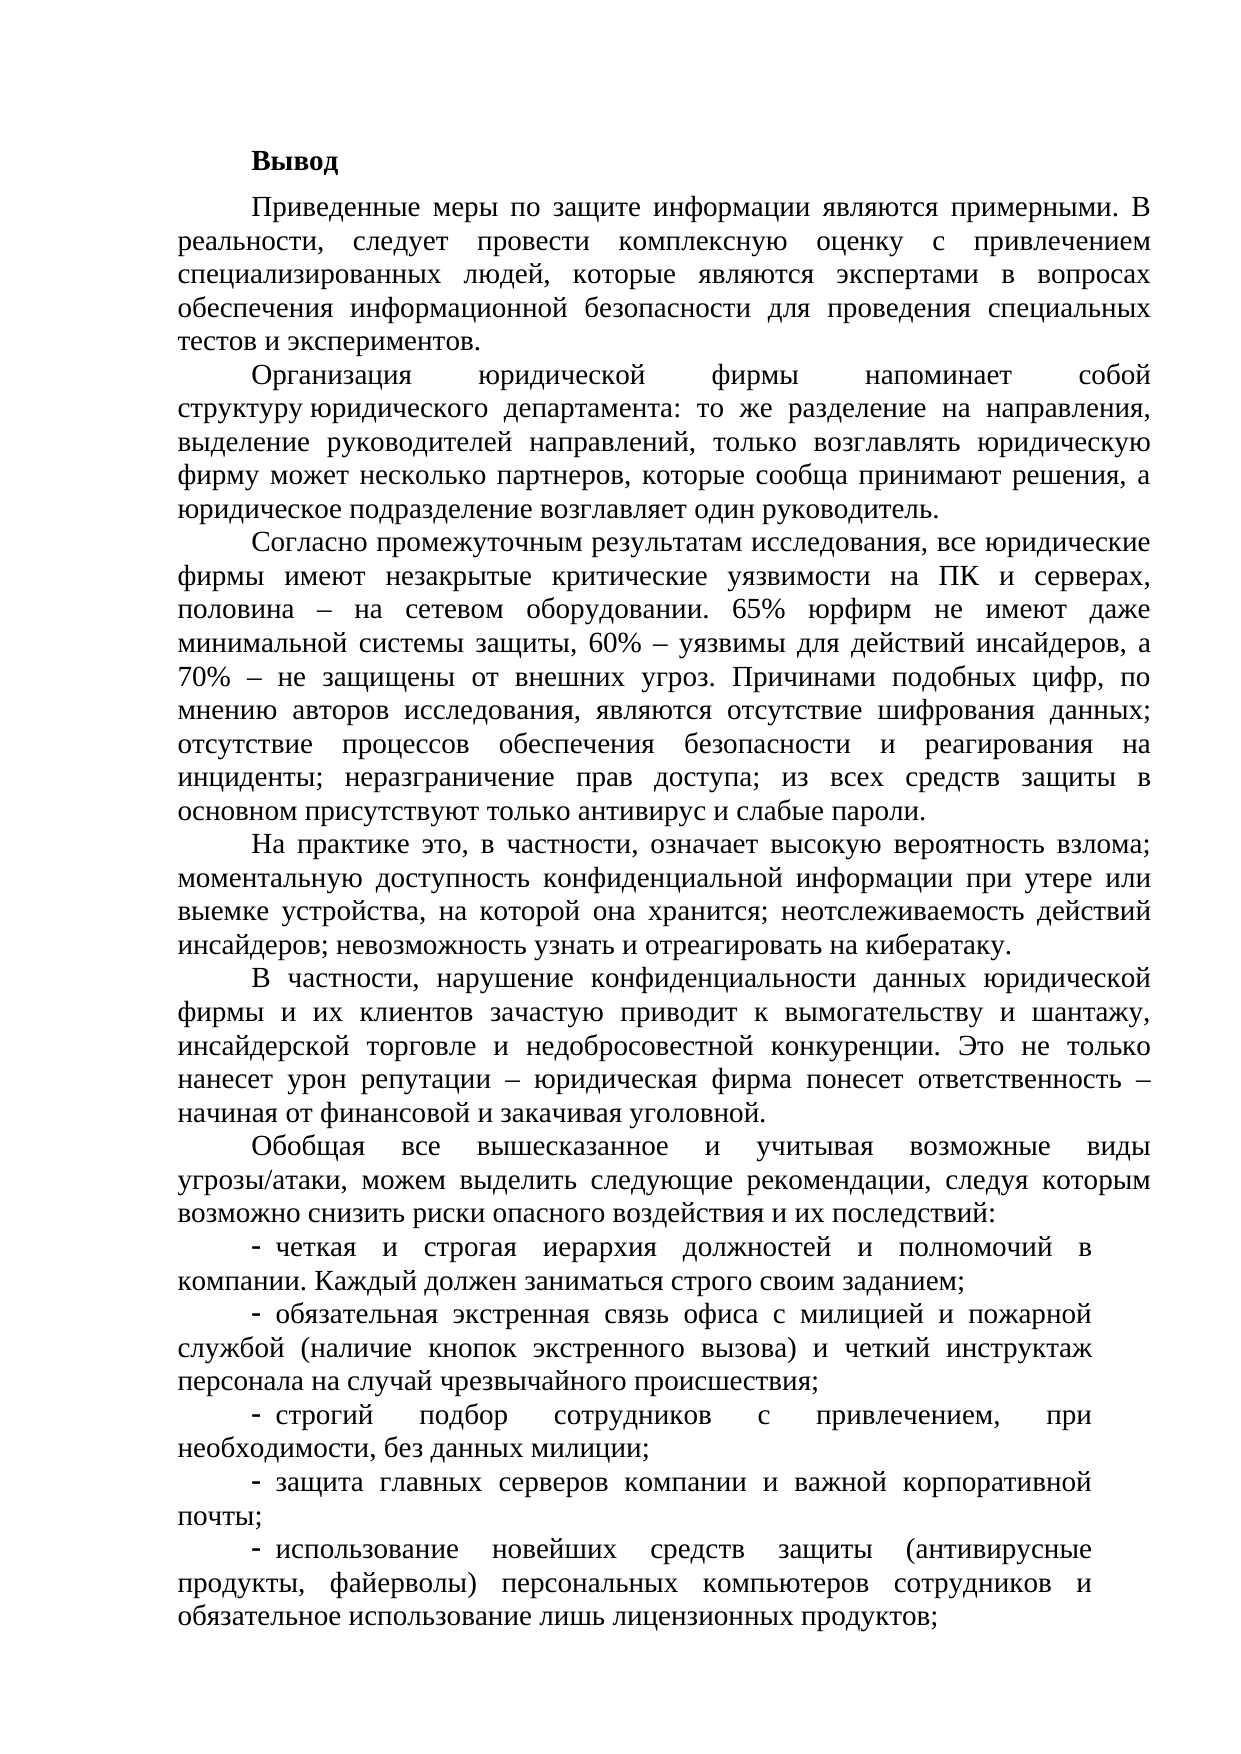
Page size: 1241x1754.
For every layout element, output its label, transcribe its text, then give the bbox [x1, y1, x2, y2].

text Организация юридической фирмы напоминает собой структуру юридического департамента: то же разделение на направления, выделение руководителей направлений, только возглавлять юридическую фирму может несколько партнеров, которые сообща принимают решения, а юридическое подразделение возглавляет один руководитель. [177, 357, 1152, 524]
text Приведенные меры по защите информации являются примерными. В реальности, следует провести комплексную оценку с привлечением специализированных людей, которые являются экспертами в вопросах обеспечения информационной безопасности для проведения специальных тестов и экспериментов. [177, 189, 1152, 357]
list четкая и строгая иерархия должностей и полномочий в компании. Каждый должен заниматься строго своим заданием; [177, 1229, 1093, 1296]
list обязательная экстренная связь офиса с милицией и пожарной службой (наличие кнопок экстренного вызова) и четкий инструктаж персонала на случай чрезвычайного происшествия; [177, 1296, 1093, 1397]
text Согласно промежуточным результатам исследования, все юридические фирмы имеют незакрытые критические уязвимости на ПК и серверах, половина – на сетевом оборудовании. 65% юрфирм не имеют даже минимальной системы защиты, 60% – уязвимы для действий инсайдеров, а 70% – не защищены от внешних угроз. Причинами подобных цифр, по мнению авторов исследования, являются отсутствие шифрования данных; отсутствие процессов обеспечения безопасности и реагирования на инциденты; неразграничение прав доступа; из всех средств защиты в основном присутствуют только антивирус и слабые пароли. [177, 524, 1152, 826]
subtitle Вывод [177, 143, 1152, 177]
text Обобщая все вышесказанное и учитывая возможные виды угрозы/атаки, можем выделить следующие рекомендации, следуя которым возможно снизить риски опасного воздействия и их последствий: [177, 1128, 1152, 1229]
list строгий подбор сотрудников с привлечением, при необходимости, без данных милиции; [177, 1397, 1093, 1464]
list использование новейших средств защиты (антивирусные продукты, файерволы) персональных компьютеров сотрудников и обязательное использование лишь лицензионных продуктов; [177, 1531, 1093, 1632]
list защита главных серверов компании и важной корпоративной почты; [177, 1464, 1093, 1531]
text В частности, нарушение конфиденциальности данных юридической фирмы и их клиентов зачастую приводит к вымогательству и шантажу, инсайдерской торговле и недобросовестной конкуренции. Это не только нанесет урон репутации – юридическая фирма понесет ответственность – начиная от финансовой и закачивая уголовной. [177, 961, 1152, 1128]
text На практике это, в частности, означает высокую вероятность взлома; моментальную доступность конфиденциальной информации при утере или выемке устройства, на которой она хранится; неотслеживаемость действий инсайдеров; невозможность узнать и отреагировать на кибератаку. [177, 826, 1152, 961]
